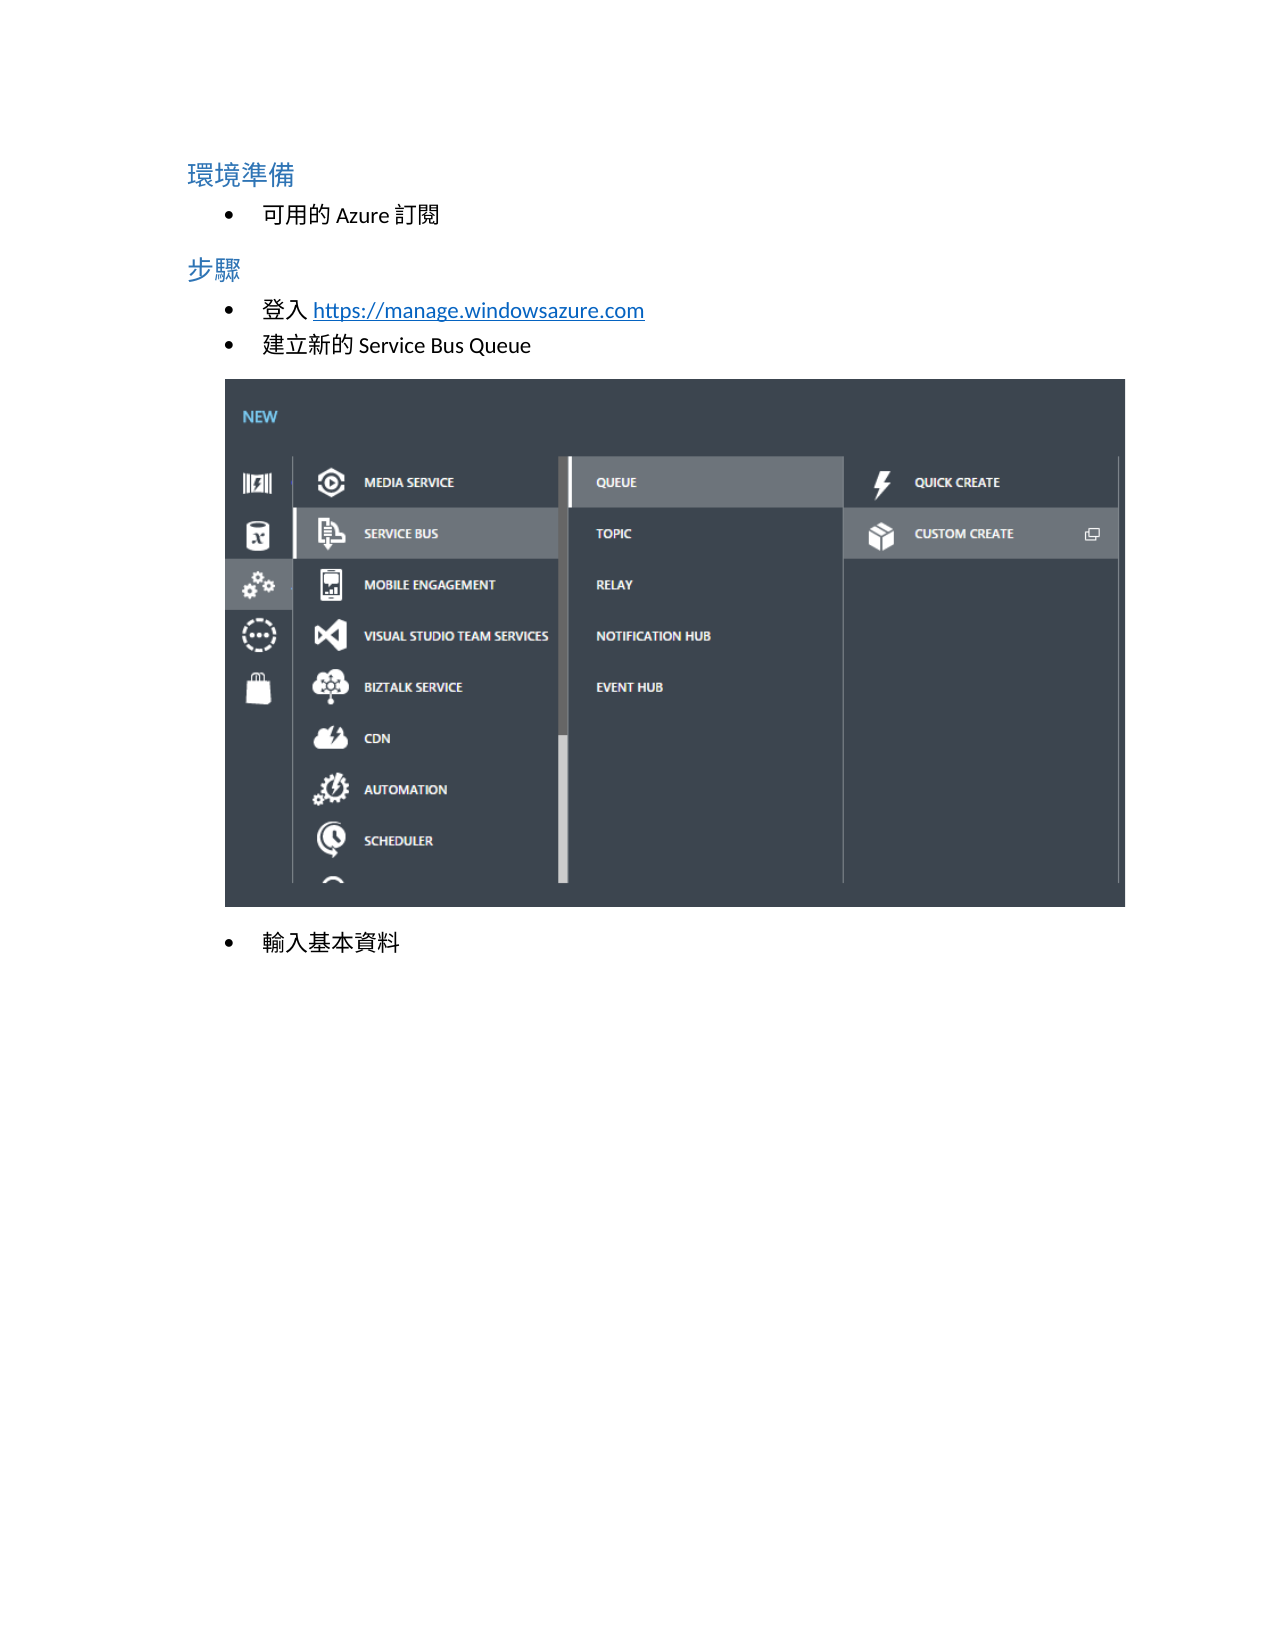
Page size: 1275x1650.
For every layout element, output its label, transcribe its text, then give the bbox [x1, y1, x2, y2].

list 登入https://manage.windowsazure.com [225, 291, 1087, 325]
picture [225, 379, 1125, 907]
subtitle 步驟 [187, 249, 1087, 288]
list 建立新的Service Bus Queue [225, 327, 1087, 361]
list 可用的Azure訂閱 [225, 197, 1087, 230]
list 輸入基本資料 [225, 925, 1087, 958]
subtitle 環境準備 [187, 154, 1087, 193]
